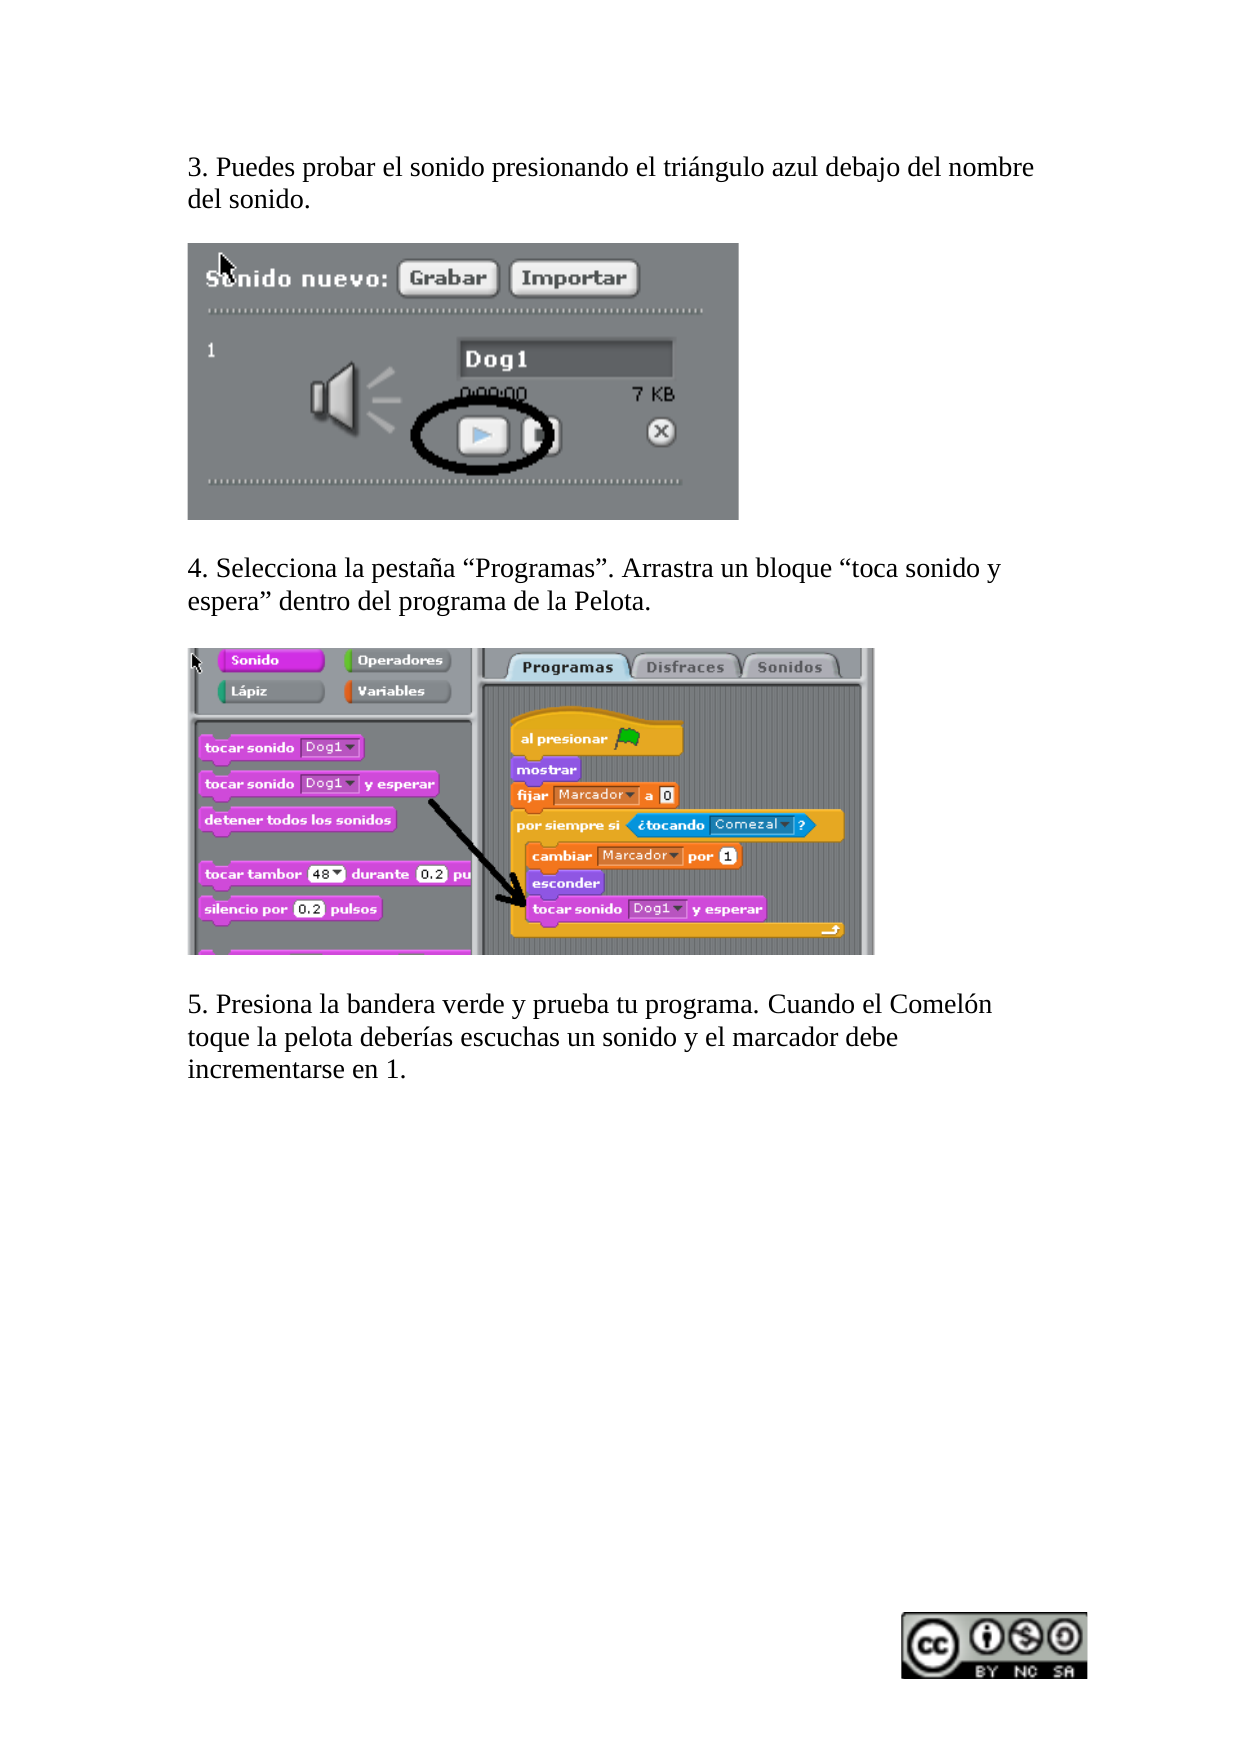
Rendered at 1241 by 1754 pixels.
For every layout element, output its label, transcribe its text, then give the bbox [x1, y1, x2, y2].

picture [187, 648, 876, 955]
text 3. Puedes probar el sonido presionando el triángulo azul debajo del nombre del sonido. [187, 150, 1053, 243]
picture [187, 243, 739, 520]
text 5. Presiona la bandera verde y prueba tu programa. Cuando el Comelón toque la pelota deberías escuchas un sonido y el marcador debe incrementarse en 1. [187, 987, 1053, 1146]
